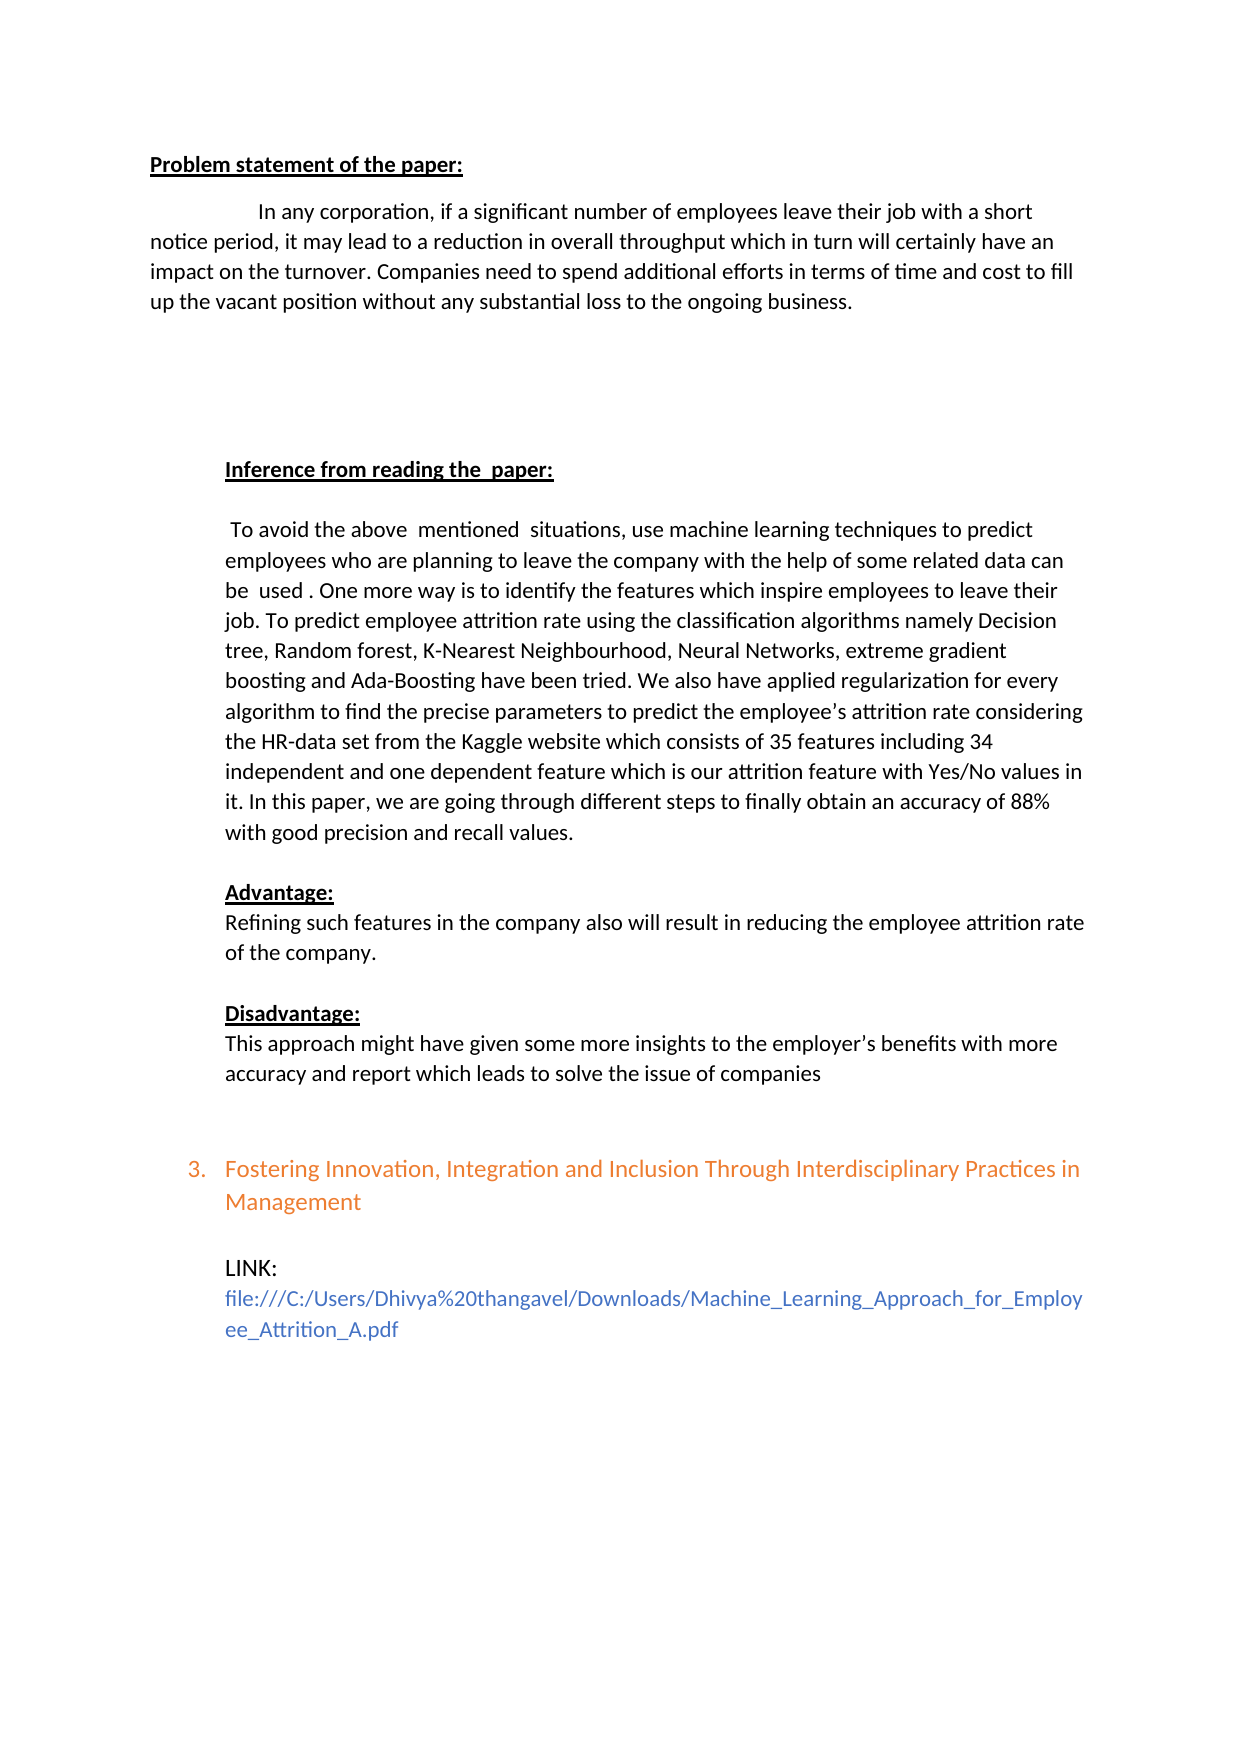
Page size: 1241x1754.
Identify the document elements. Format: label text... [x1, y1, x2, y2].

list Inference from reading the paper: [225, 455, 1090, 483]
list To avoid the above mentioned situations, use machine learning techniques to predict employees who are planning to leave the company with the help of some related data can be used . One more way is to identify the features which inspire employees to leave their job. To predict employee attrition rate using the classification algorithms namely Decision tree, Random forest, K-Nearest Neighbourhood, Neural Networks, extreme gradient boosting and Ada-Boosting have been tried. We also have applied regularization for every algorithm to find the precise parameters to predict the employee’s attrition rate considering the HR-data set from the Kaggle website which consists of 35 features including 34 independent and one dependent feature which is our attrition feature with Yes/No values in it. In this paper, we are going through different steps to finally obtain an accuracy of 88% with good precision and recall values. [225, 516, 1090, 846]
list Advantage: [225, 878, 1090, 906]
text Problem statement of the paper: [150, 150, 1090, 178]
list Refining such features in the company also will result in reducing the employee attrition rate of the company. [225, 908, 1090, 967]
list This approach might have given some more insights to the employer’s benefits with more accuracy and report which leads to solve the issue of companies [225, 1029, 1090, 1087]
list LINK: file:///C:/Users/Dhivya%20thangavel/Downloads/Machine_Learning_Approach_for_Employee_Attrition_A.pdf [225, 1252, 1090, 1343]
list Fostering Innovation, Integration and Inclusion Through Interdisciplinary Practices in Management [187, 1153, 1090, 1217]
list Disadvantage: [225, 999, 1090, 1027]
text In any corporation, if a significant number of employees leave their job with a short notice period, it may lead to a reduction in overall throughput which in turn will certainly have an impact on the turnover. Companies need to spend additional efforts in terms of time and cost to fill up the vacant position without any substantial loss to the ongoing business. [150, 197, 1090, 316]
